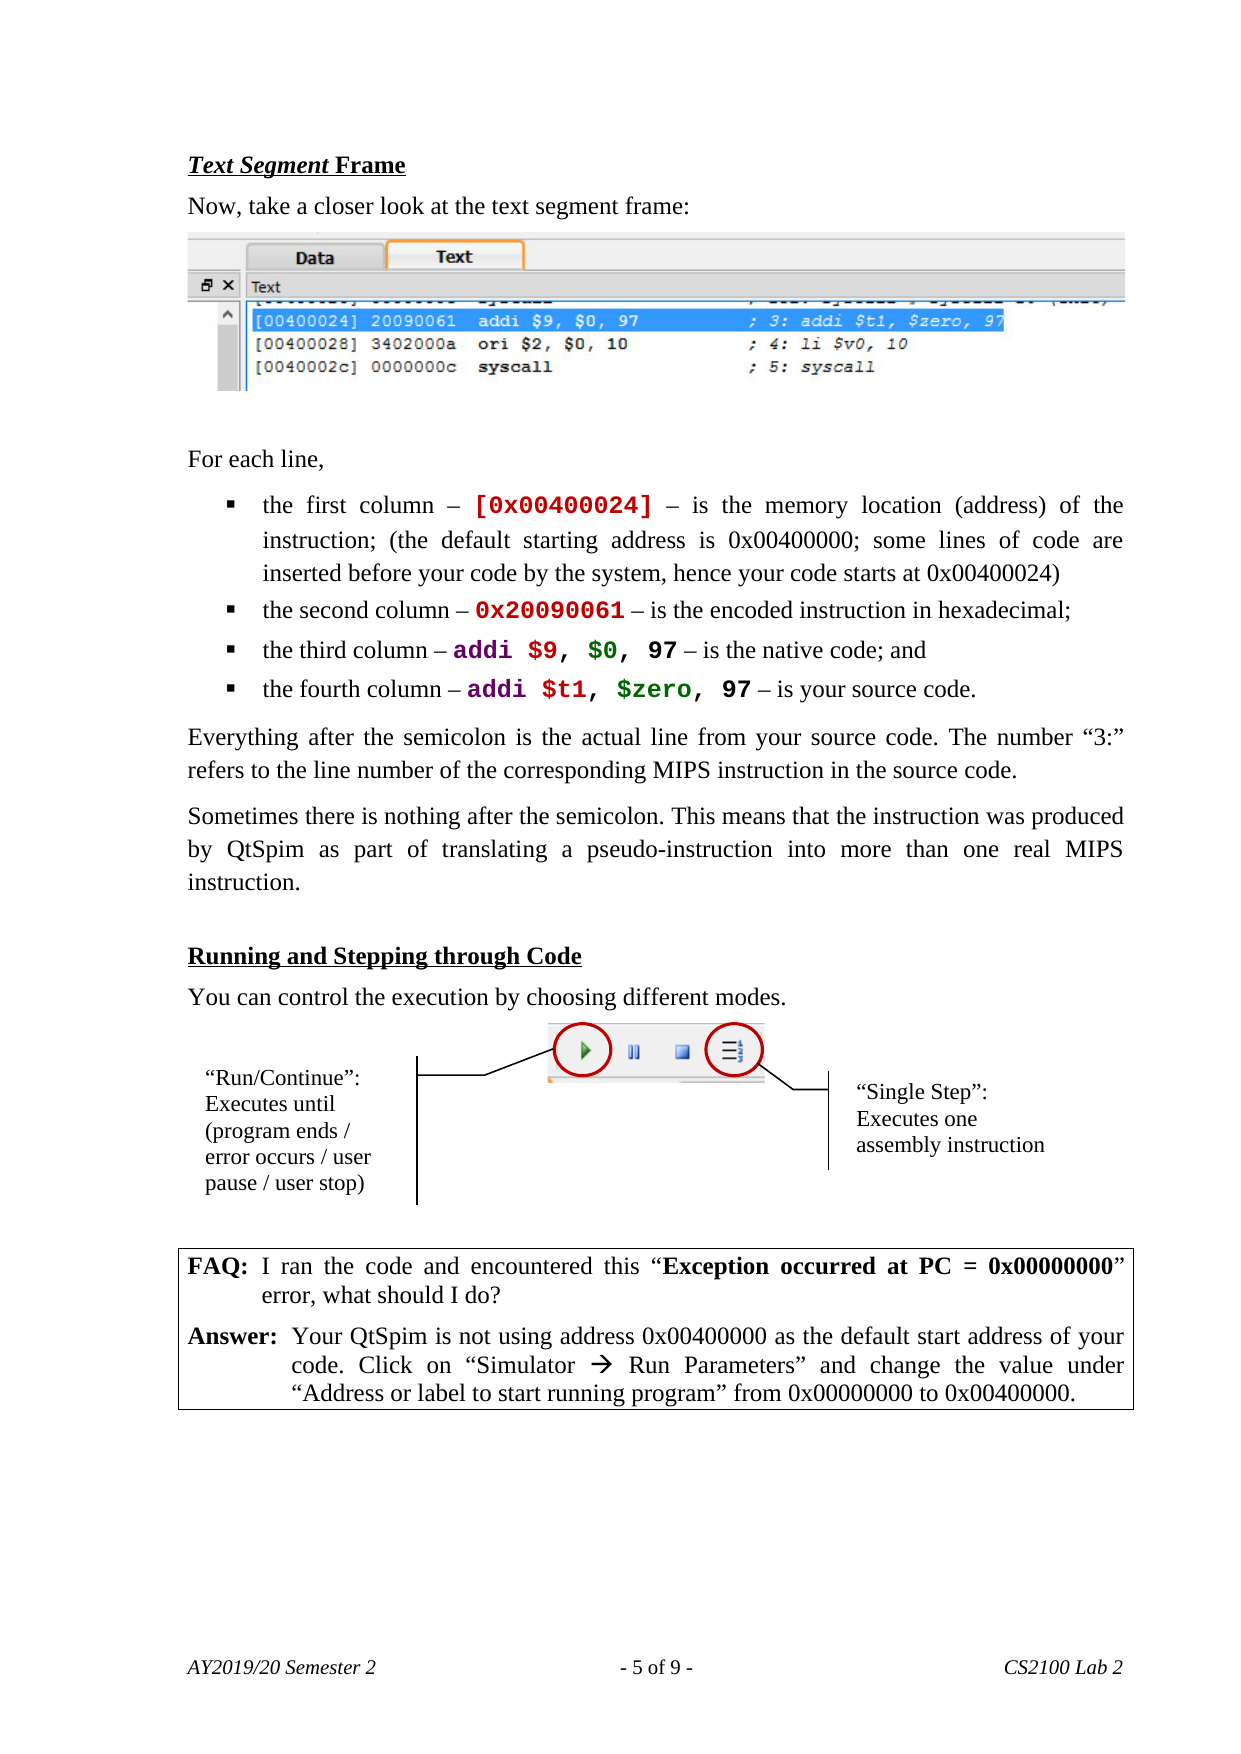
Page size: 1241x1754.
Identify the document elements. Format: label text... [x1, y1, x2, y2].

text Text Segment Frame [187, 150, 1125, 179]
text Now, take a closer look at the text segment frame: [187, 191, 1125, 220]
list the first column – [0x00400024] – is the memory location (address) of the instruction; (the default starting address is 0x00400000; some lines of code are inserted before your code by the system, hence your code starts at 0x00400024) [225, 490, 1125, 587]
text For each line, [187, 444, 1125, 473]
picture [708, 1026, 760, 1074]
text You can control the execution by choosing different modes. [187, 982, 1125, 1011]
text Answer: Your QtSpim is not using address 0x00400000 as the default start address of your code. Click on “Simulator Run Parameters” and change the value under “Address or label to start running program” from 0x00000000 to 0x00400000. [179, 1318, 1133, 1409]
picture [547, 1023, 571, 1049]
picture [761, 1051, 765, 1067]
text Everything after the semicolon is the actual line from your source code. The number “3:” refers to the line number of the corresponding MIPS instruction in the source code. [187, 722, 1125, 784]
picture [556, 1026, 609, 1074]
list the fourth column – addi $t1, $zero, 97 – is your source code. [225, 674, 1125, 705]
picture [547, 1023, 765, 1083]
list the second column – 0x20090061 – is the encoded instruction in hexadecimal; [225, 595, 1125, 626]
text FAQ: I ran the code and encountered this “Exception occurred at PC = 0x00000000” error, what should I do? [179, 1249, 1133, 1308]
picture [187, 232, 1125, 391]
list the third column – addi $9, $0, 97 – is the native code; and [225, 635, 1125, 666]
text Running and Stepping through Code [187, 941, 1125, 970]
text Sometimes there is nothing after the semicolon. This means that the instruction was produced by QtSpim as part of translating a pseudo-instruction into more than one real MIPS instruction. [187, 801, 1125, 896]
picture [746, 1023, 765, 1048]
